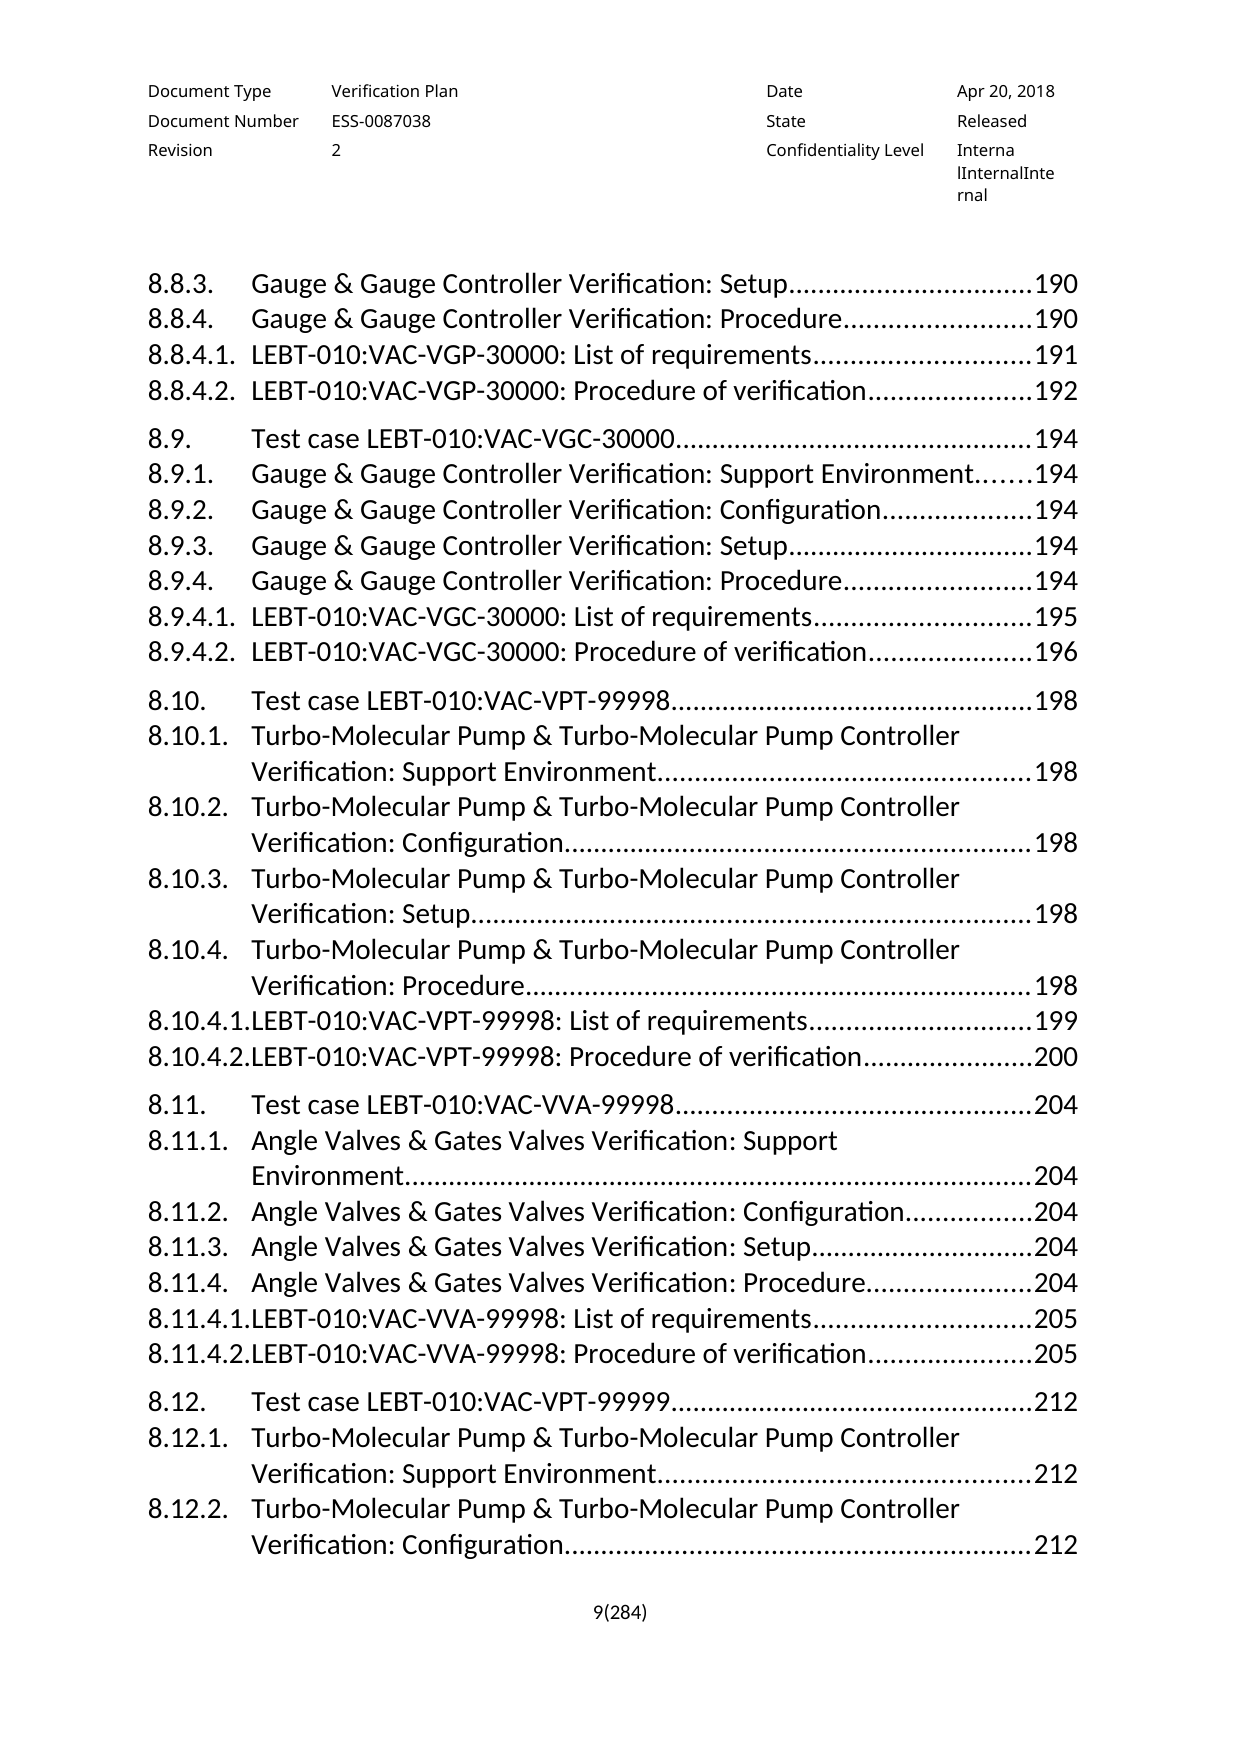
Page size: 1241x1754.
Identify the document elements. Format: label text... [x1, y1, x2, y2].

text 8.10.3. Turbo-Molecular Pump & Turbo-Molecular Pump Controller Verification: Setup 198 [148, 860, 1003, 931]
text 8.10.4.2.LEBT-010:VAC-VPT-99998: Procedure of verification 200 [148, 1038, 1003, 1073]
text 8.8.4.1. LEBT-010:VAC-VGP-30000: List of requirements 191 [148, 336, 1003, 372]
text 8.8.3. Gauge & Gauge Controller Verification: Setup 190 [148, 265, 1003, 300]
text 8.10. Test case LEBT-010:VAC-VPT-99998 198 [148, 682, 1003, 717]
text 8.8.4.2. LEBT-010:VAC-VGP-30000: Procedure of verification 192 [148, 372, 1003, 407]
text 8.10.4. Turbo-Molecular Pump & Turbo-Molecular Pump Controller Verification: Procedure 198 [148, 931, 1003, 1002]
text 8.12.2. Turbo-Molecular Pump & Turbo-Molecular Pump Controller Verification: Configuration 212 [148, 1490, 1003, 1562]
text 8.11.3. Angle Valves & Gates Valves Verification: Setup 204 [148, 1228, 1003, 1264]
text 8.11.4.1.LEBT-010:VAC-VVA-99998: List of requirements 205 [148, 1300, 1003, 1335]
text 8.11. Test case LEBT-010:VAC-VVA-99998 204 [148, 1086, 1003, 1122]
text 8.11.2. Angle Valves & Gates Valves Verification: Configuration 204 [148, 1193, 1003, 1228]
text 8.9.4.2. LEBT-010:VAC-VGC-30000: Procedure of verification 196 [148, 633, 1003, 669]
text 8.9.3. Gauge & Gauge Controller Verification: Setup 194 [148, 527, 1003, 562]
text 8.11.4. Angle Valves & Gates Valves Verification: Procedure 204 [148, 1264, 1003, 1300]
text 8.10.1. Turbo-Molecular Pump & Turbo-Molecular Pump Controller Verification: Support Environment. 198 [148, 717, 1003, 788]
text 8.9.4. Gauge & Gauge Controller Verification: Procedure 194 [148, 562, 1003, 598]
text 8.12.1. Turbo-Molecular Pump & Turbo-Molecular Pump Controller Verification: Support Environment. 212 [148, 1419, 1003, 1490]
text 8.9. Test case LEBT-010:VAC-VGC-30000 194 [148, 420, 1003, 455]
text 8.11.4.2.LEBT-010:VAC-VVA-99998: Procedure of verification 205 [148, 1335, 1003, 1371]
text 8.8.4. Gauge & Gauge Controller Verification: Procedure 190 [148, 300, 1003, 336]
text 8.9.4.1. LEBT-010:VAC-VGC-30000: List of requirements 195 [148, 598, 1003, 633]
text 8.9.1. Gauge & Gauge Controller Verification: Support Environment. 194 [148, 455, 1003, 491]
text 8.10.2. Turbo-Molecular Pump & Turbo-Molecular Pump Controller Verification: Configuration 198 [148, 788, 1003, 860]
text 8.12. Test case LEBT-010:VAC-VPT-99999 212 [148, 1383, 1003, 1419]
text 8.11.1. Angle Valves & Gates Valves Verification: Support Environment. 204 [148, 1122, 1003, 1193]
text 8.9.2. Gauge & Gauge Controller Verification: Configuration 194 [148, 491, 1003, 527]
text 8.10.4.1.LEBT-010:VAC-VPT-99998: List of requirements 199 [148, 1002, 1003, 1038]
